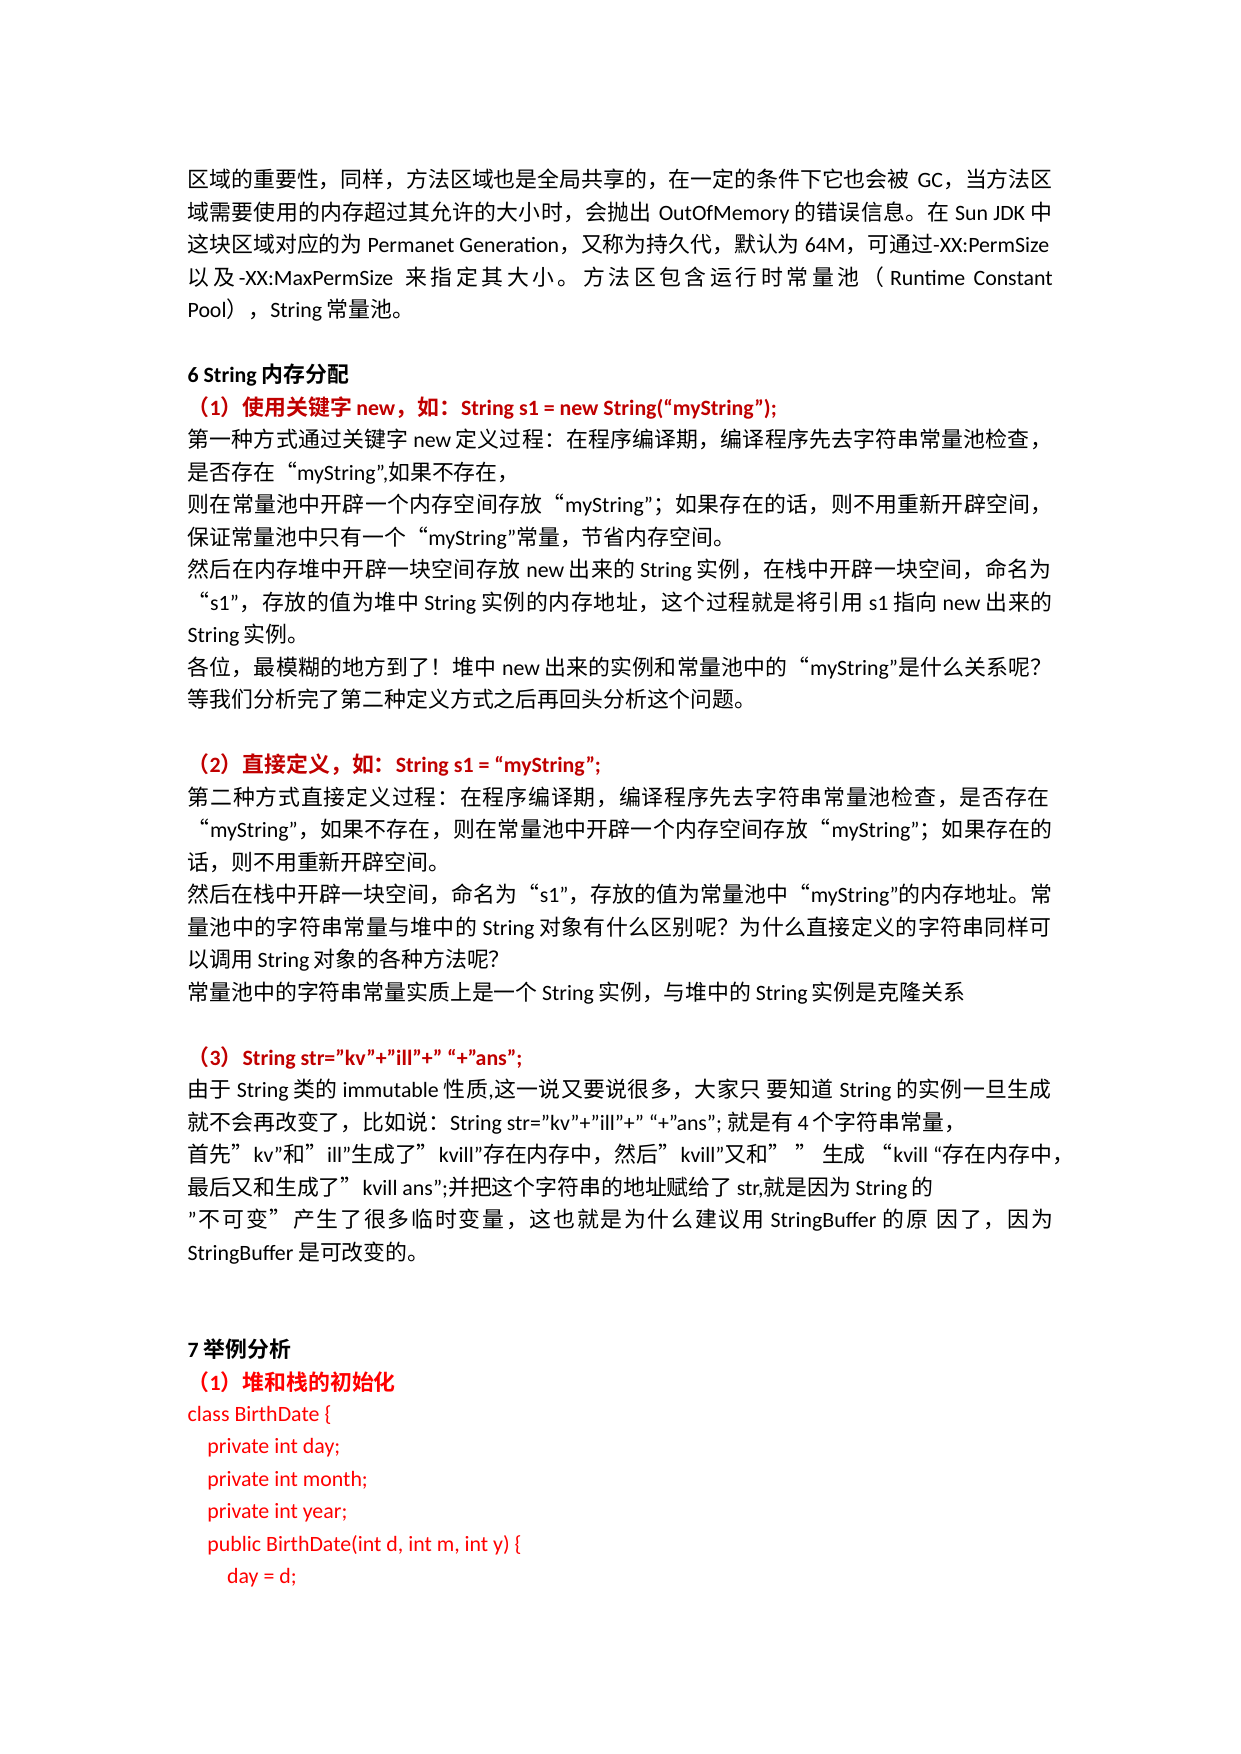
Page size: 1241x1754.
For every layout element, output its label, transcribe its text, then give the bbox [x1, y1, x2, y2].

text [187, 162, 1053, 259]
text 各位，最模糊的地方到了！堆中new出来的实例和常量池中的“myString”是什么关系呢？等我们分析完了第二种定义方式之后再回头分析这个问题。 [187, 649, 1053, 714]
text 由于String类的immutable性质,这一说又要说很多，大家只 要知道String的实例一旦生成就不会再改变了，比如说：String str=”kv”+”ill”+” “+”ans”; 就是有4个字符串常量， [187, 1072, 1053, 1137]
text 然后在栈中开辟一块空间，命名为“s1”，存放的值为常量池中“myString”的内存地址。常量池中的字符串常量与堆中的String对象有什么区别呢？为什么直接定义的字符串同样可以调用String对象的各种方法呢？ [187, 877, 1053, 974]
text 以及-XX:MaxPermSize 来指定其大小。方法区包含运行时常量池（Runtime Constant Pool），String常量池。 [187, 259, 1053, 324]
text private int month; [187, 1462, 1053, 1494]
text private int day; [187, 1429, 1053, 1462]
text class BirthDate { [187, 1397, 1053, 1429]
text private int year; [187, 1494, 1053, 1527]
text 则在常量池中开辟一个内存空间存放“myString”；如果存在的话，则不用重新开辟空间，保证常量池中只有一个“myString”常量，节省内存空间。 [187, 487, 1053, 552]
text ”不可变”产生了很多临时变量，这也就是为什么建议用StringBuffer的原 因了，因为StringBuffer是可改变的。 [187, 1202, 1053, 1267]
text （1）堆和栈的初始化 [187, 1364, 1053, 1397]
text 首先”kv”和”ill”生成了”kvill”存在内存中，然后”kvill”又和” ” 生成 “kvill “存在内存中，最后又和生成了”kvill ans”;并把这个字符串的地址赋给了str,就是因为String的 [187, 1137, 1053, 1202]
text day = d; [187, 1559, 1053, 1592]
text public BirthDate(int d, int m, int y) { [187, 1527, 1053, 1559]
text （2）直接定义，如：String s1 = “myString”; [187, 747, 1053, 779]
text 第二种方式直接定义过程：在程序编译期，编译程序先去字符串常量池检查，是否存在“myString”，如果不存在，则在常量池中开辟一个内存空间存放“myString”；如果存在的话，则不用重新开辟空间。 [187, 779, 1053, 877]
text 然后在内存堆中开辟一块空间存放new出来的String实例，在栈中开辟一块空间，命名为“s1”，存放的值为堆中String实例的内存地址，这个过程就是将引用s1指向new出来的String实例。 [187, 552, 1053, 649]
text 常量池中的字符串常量实质上是一个String实例，与堆中的String实例是克隆关系 [187, 974, 1053, 1007]
text （1）使用关键字new，如：String s1 = new String(“myString”); [187, 389, 1053, 422]
text 第一种方式通过关键字new定义过程：在程序编译期，编译程序先去字符串常量池检查，是否存在“myString”,如果不存在， [187, 422, 1053, 487]
text 7 举例分析 [187, 1332, 1053, 1364]
text （3）String str=”kv”+”ill”+” “+”ans”; [187, 1039, 1053, 1072]
text 6 String内存分配 [187, 357, 1053, 389]
